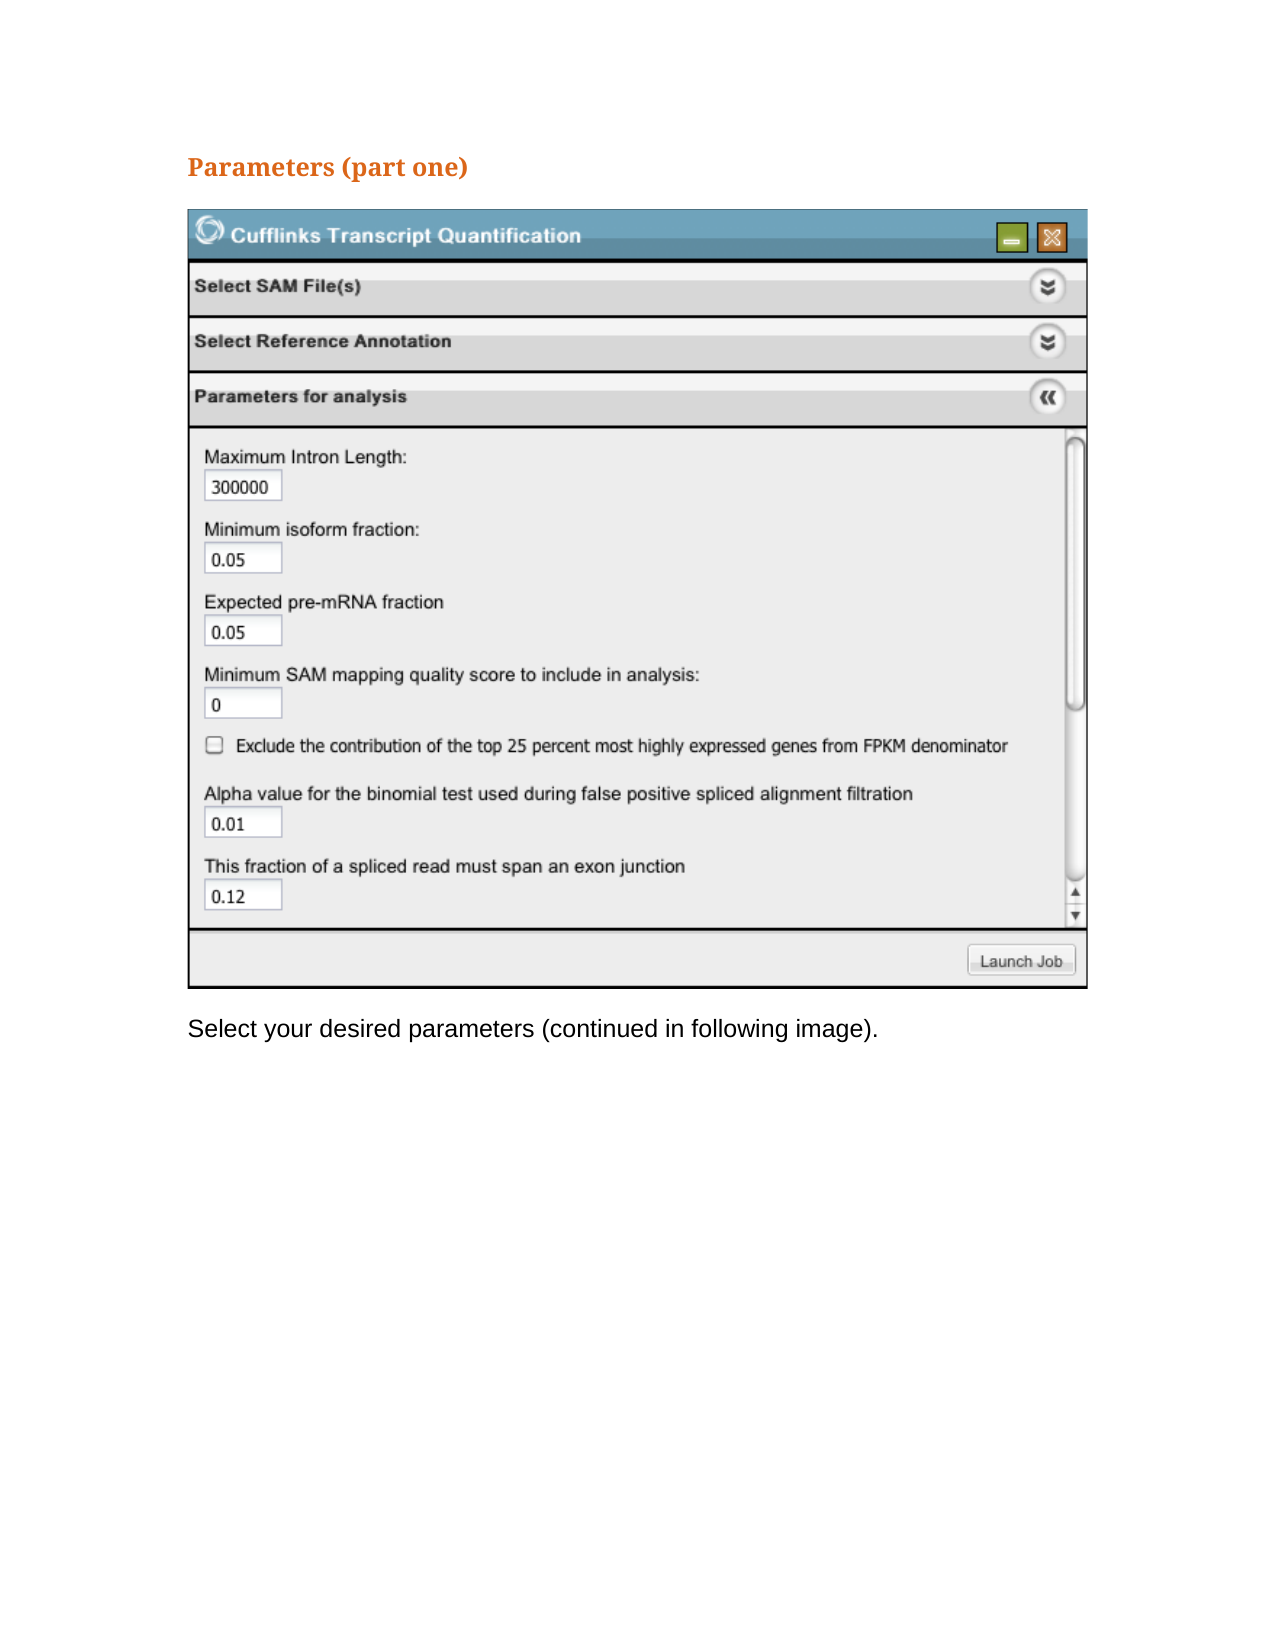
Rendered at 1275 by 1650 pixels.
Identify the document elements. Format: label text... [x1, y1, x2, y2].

picture [187, 209, 1088, 989]
subtitle Parameters (part one) [187, 150, 1087, 184]
text Select your desired parameters (continued in following image). [187, 1014, 1087, 1042]
